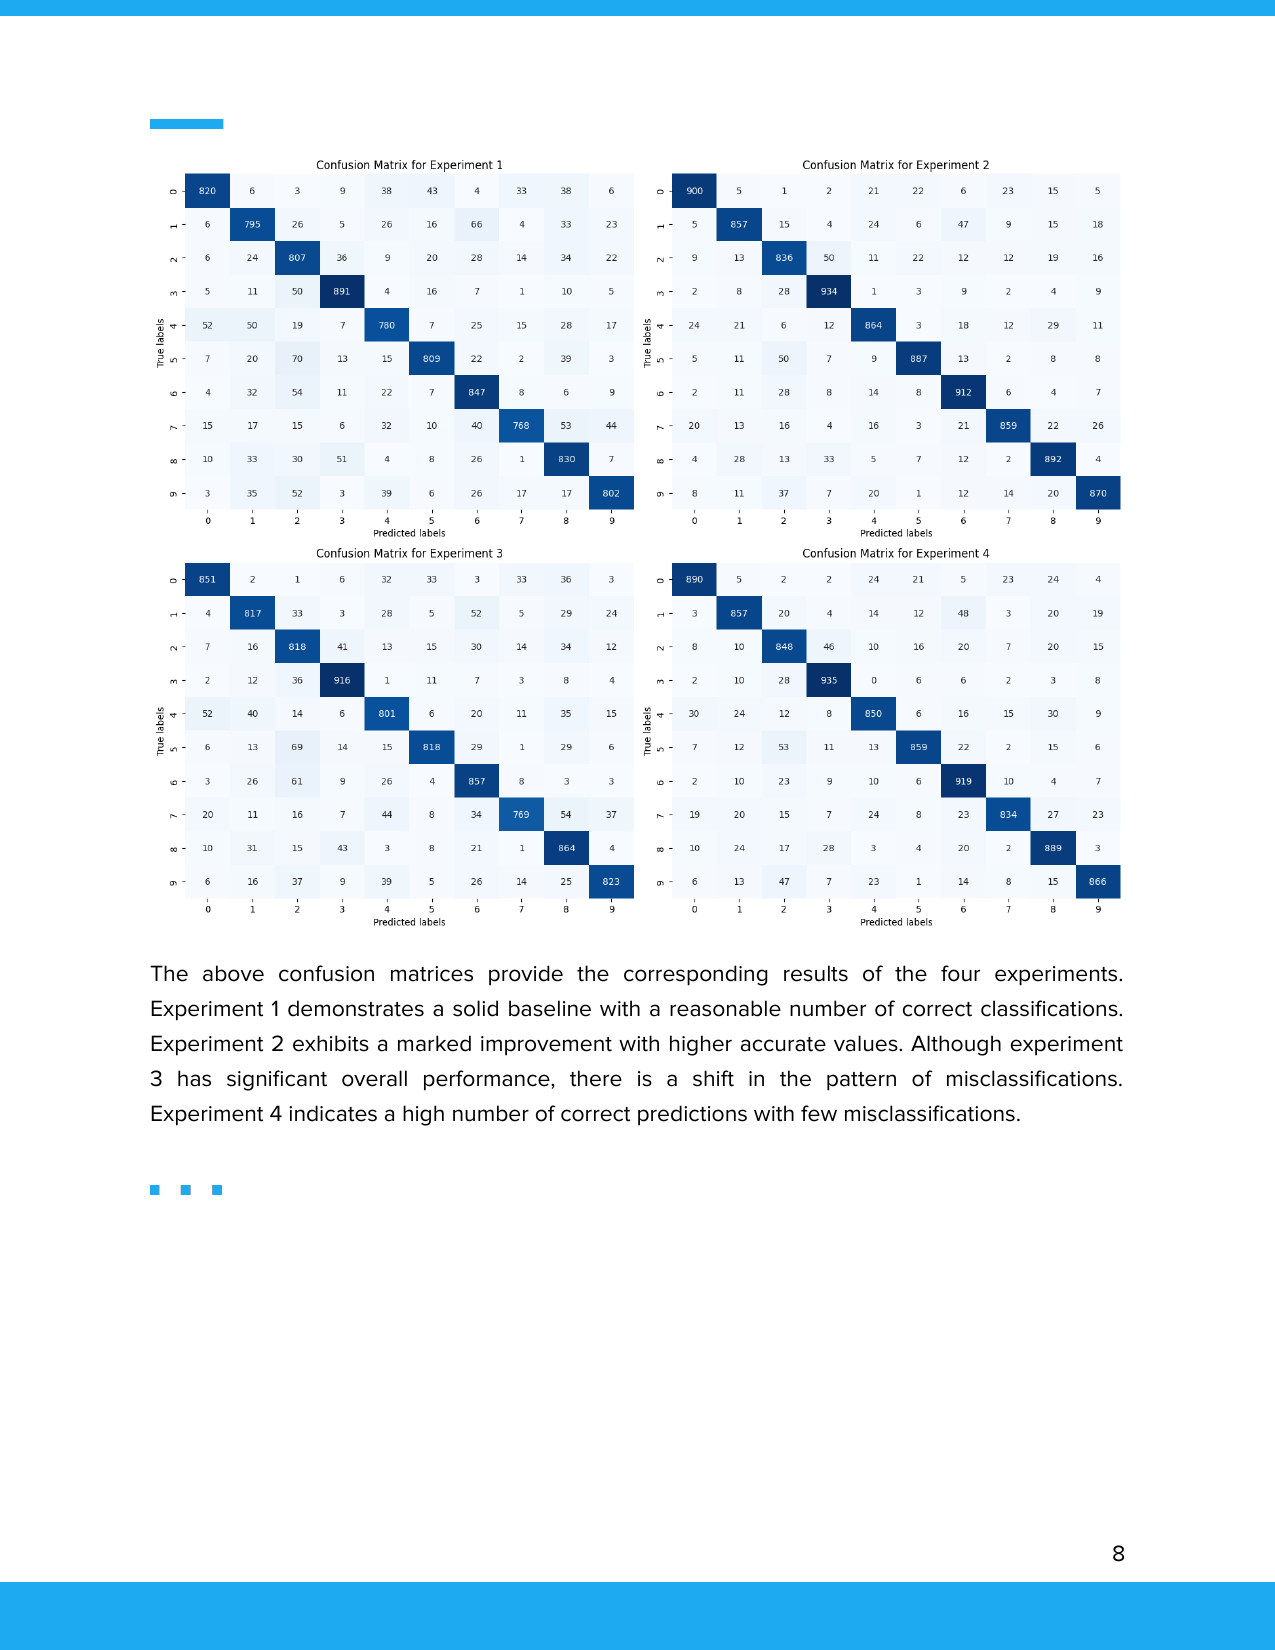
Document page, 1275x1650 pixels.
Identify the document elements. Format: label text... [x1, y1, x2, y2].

picture [0, 1582, 1275, 1650]
picture [150, 153, 1125, 933]
picture [0, 0, 1275, 16]
text The above confusion matrices provide the corresponding results of the four experiments. Experiment 1 demonstrates a solid baseline with a reasonable number of correct classifications. Experiment 2 exhibits a marked improvement with higher accurate values. Although experiment 3 has significant overall performance, there is a shift in the pattern of misclassifications. Experiment 4 indicates a high number of correct predictions with few misclassifications. [150, 961, 1125, 1128]
picture [150, 119, 224, 129]
picture [150, 1185, 222, 1195]
